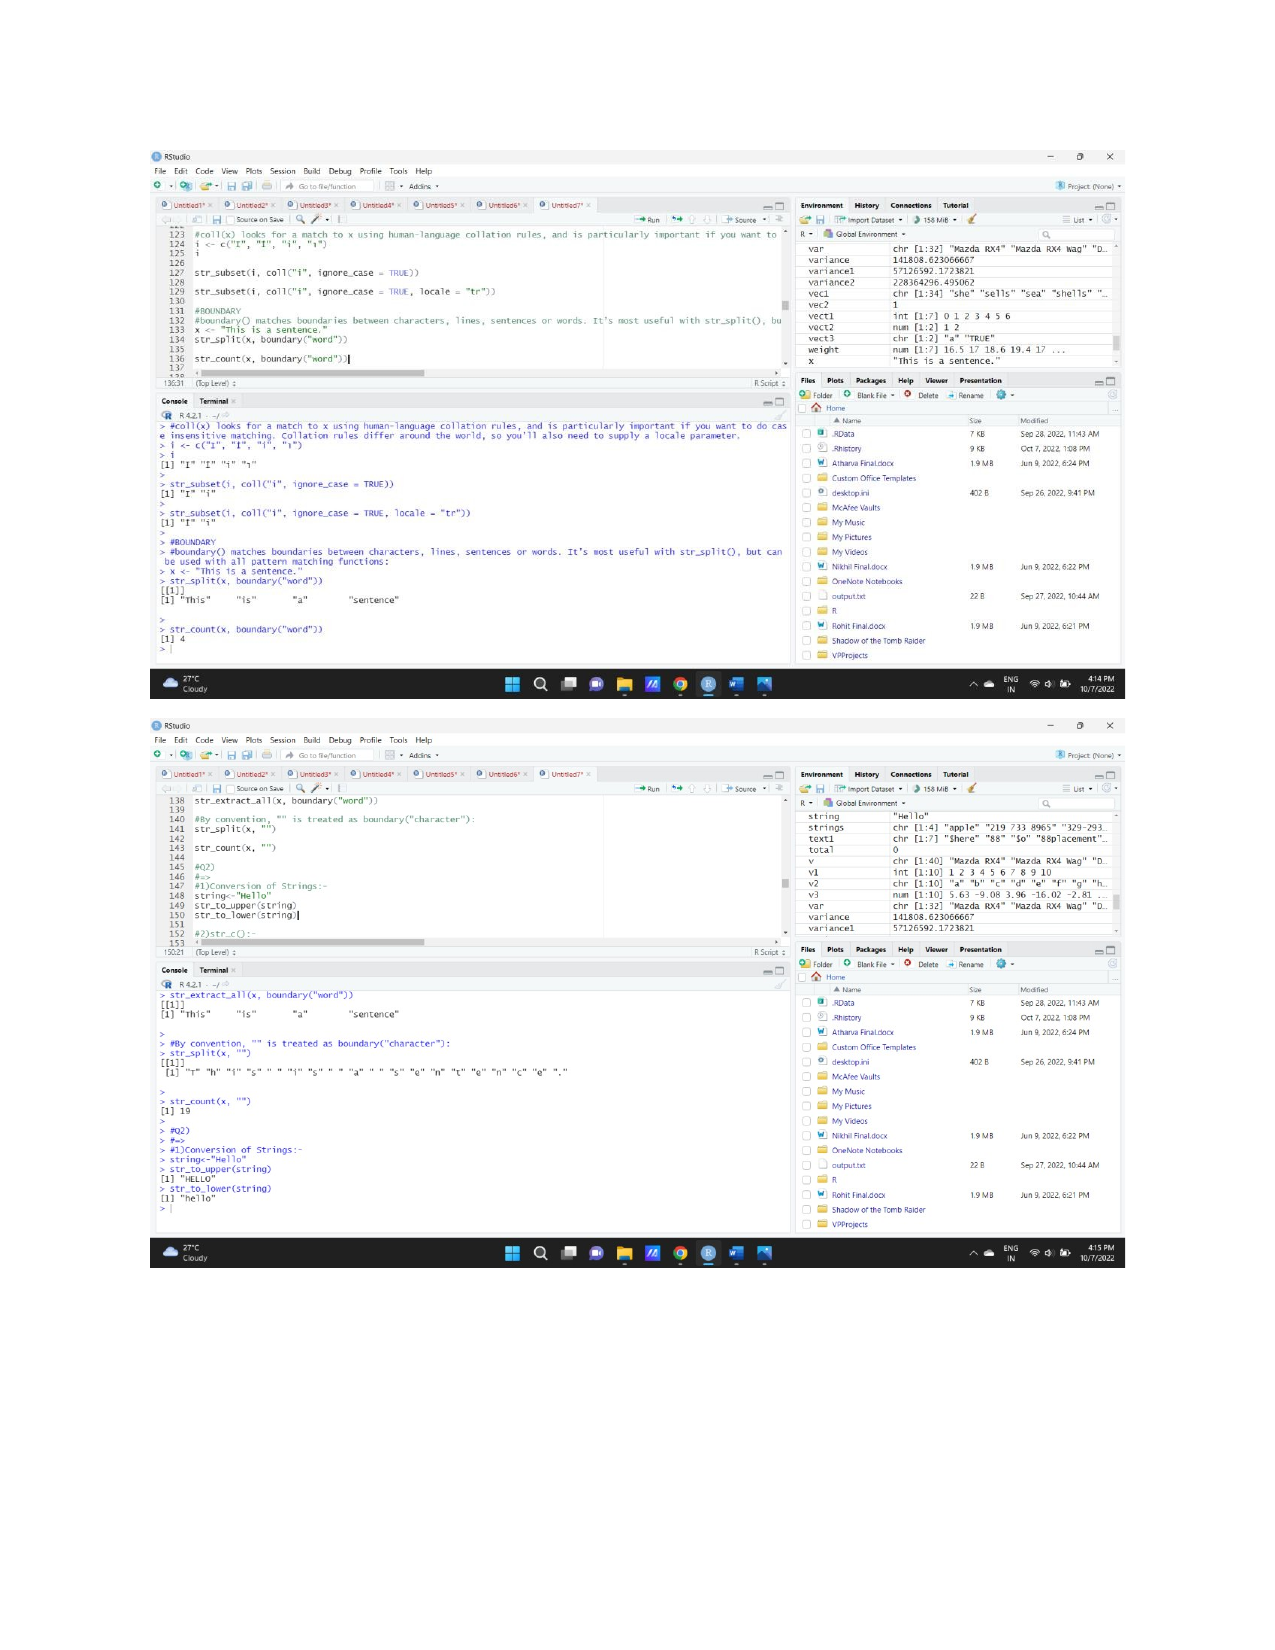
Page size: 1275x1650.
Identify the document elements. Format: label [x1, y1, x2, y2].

picture [150, 718, 1125, 1268]
picture [150, 150, 1125, 699]
